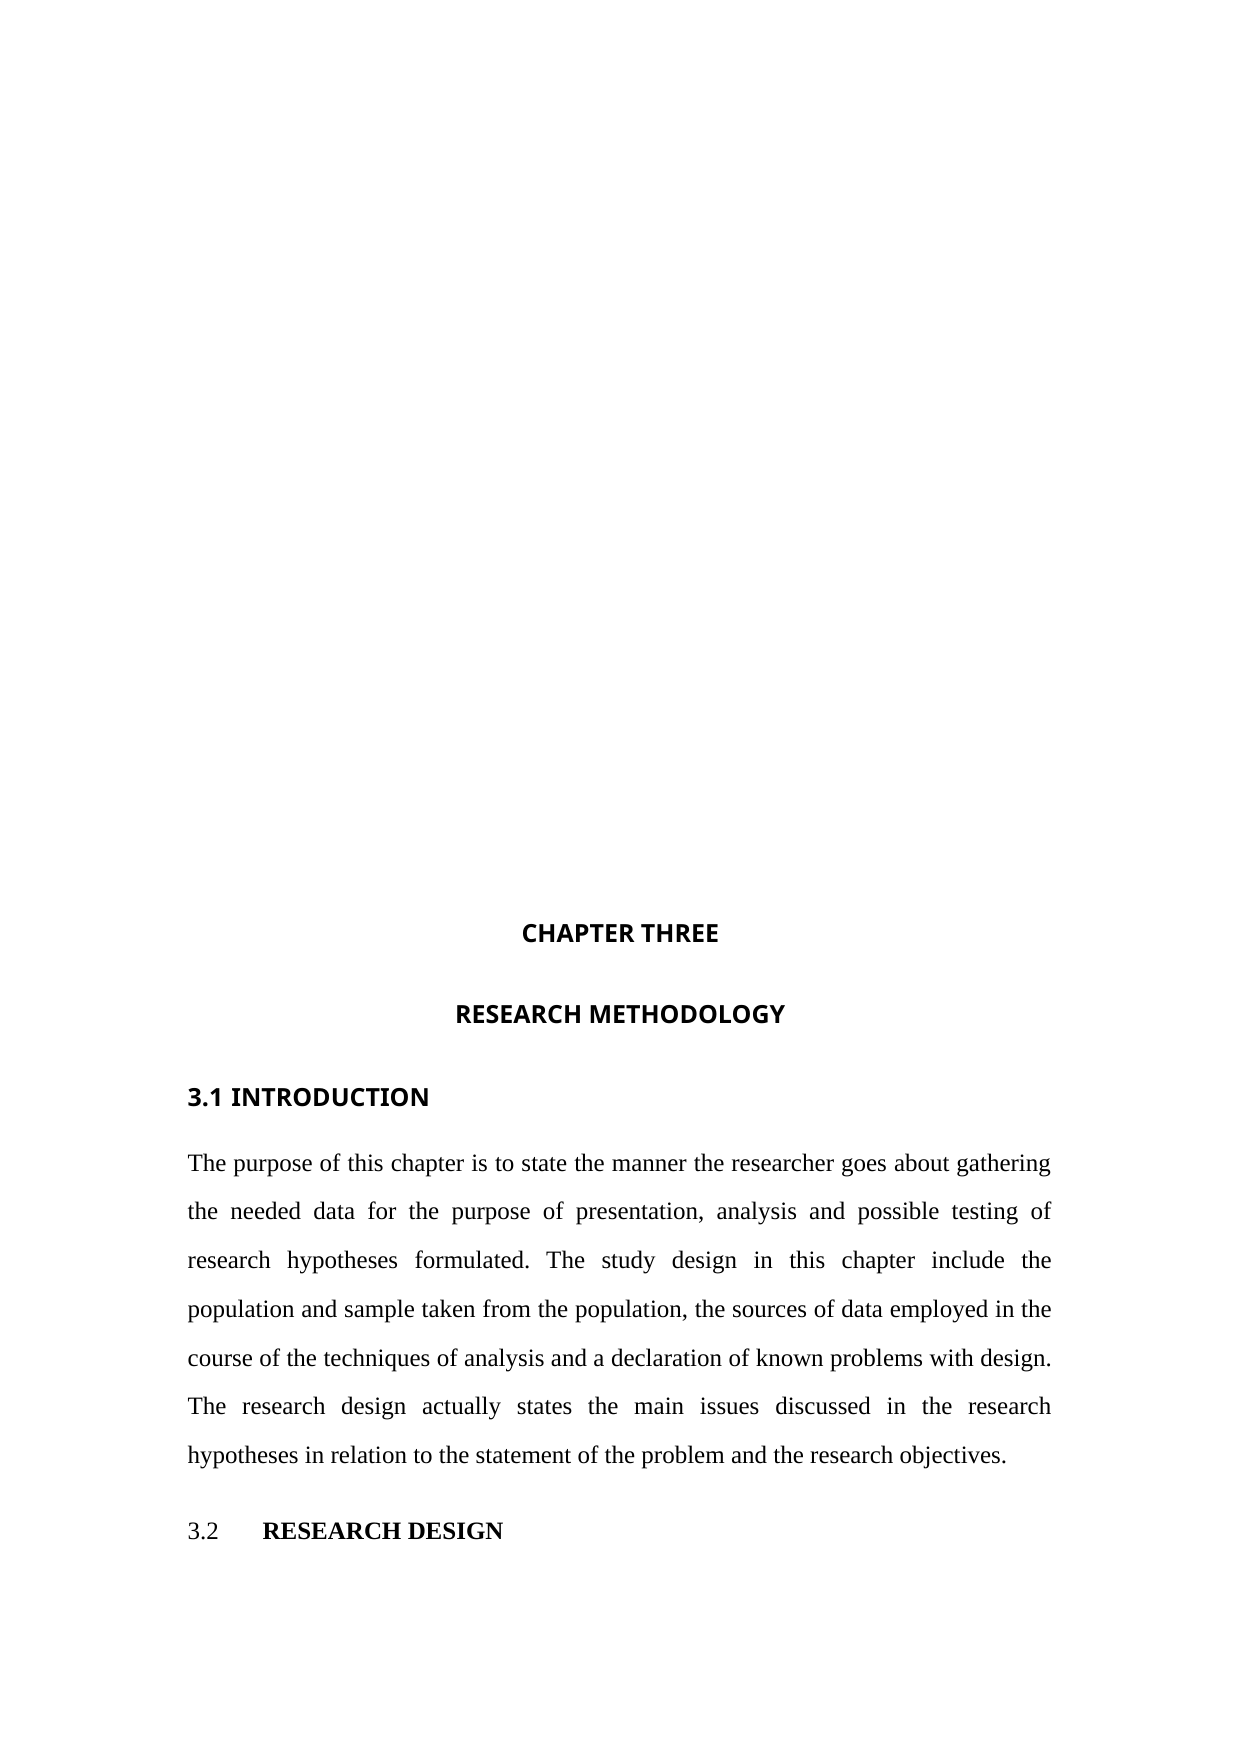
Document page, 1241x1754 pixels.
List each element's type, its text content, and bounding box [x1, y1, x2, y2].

text CHAPTER THREE [187, 900, 1053, 965]
text RESEARCH METHODOLOGY [187, 982, 1053, 1047]
list RESEARCH DESIGN [187, 1514, 1053, 1547]
text 3.1 INTRODUCTION [187, 1064, 1053, 1129]
text The purpose of this chapter is to state the manner the researcher goes about gathering the needed data for the purpose of presentation, analysis and possible testing of research hypotheses formulated. The study design in this chapter include the population and sample taken from the population, the sources of data employed in the course of the techniques of analysis and a declaration of known problems with design. The research design actually states the main issues discussed in the research hypotheses in relation to the statement of the problem and the research objectives. [187, 1146, 1053, 1471]
